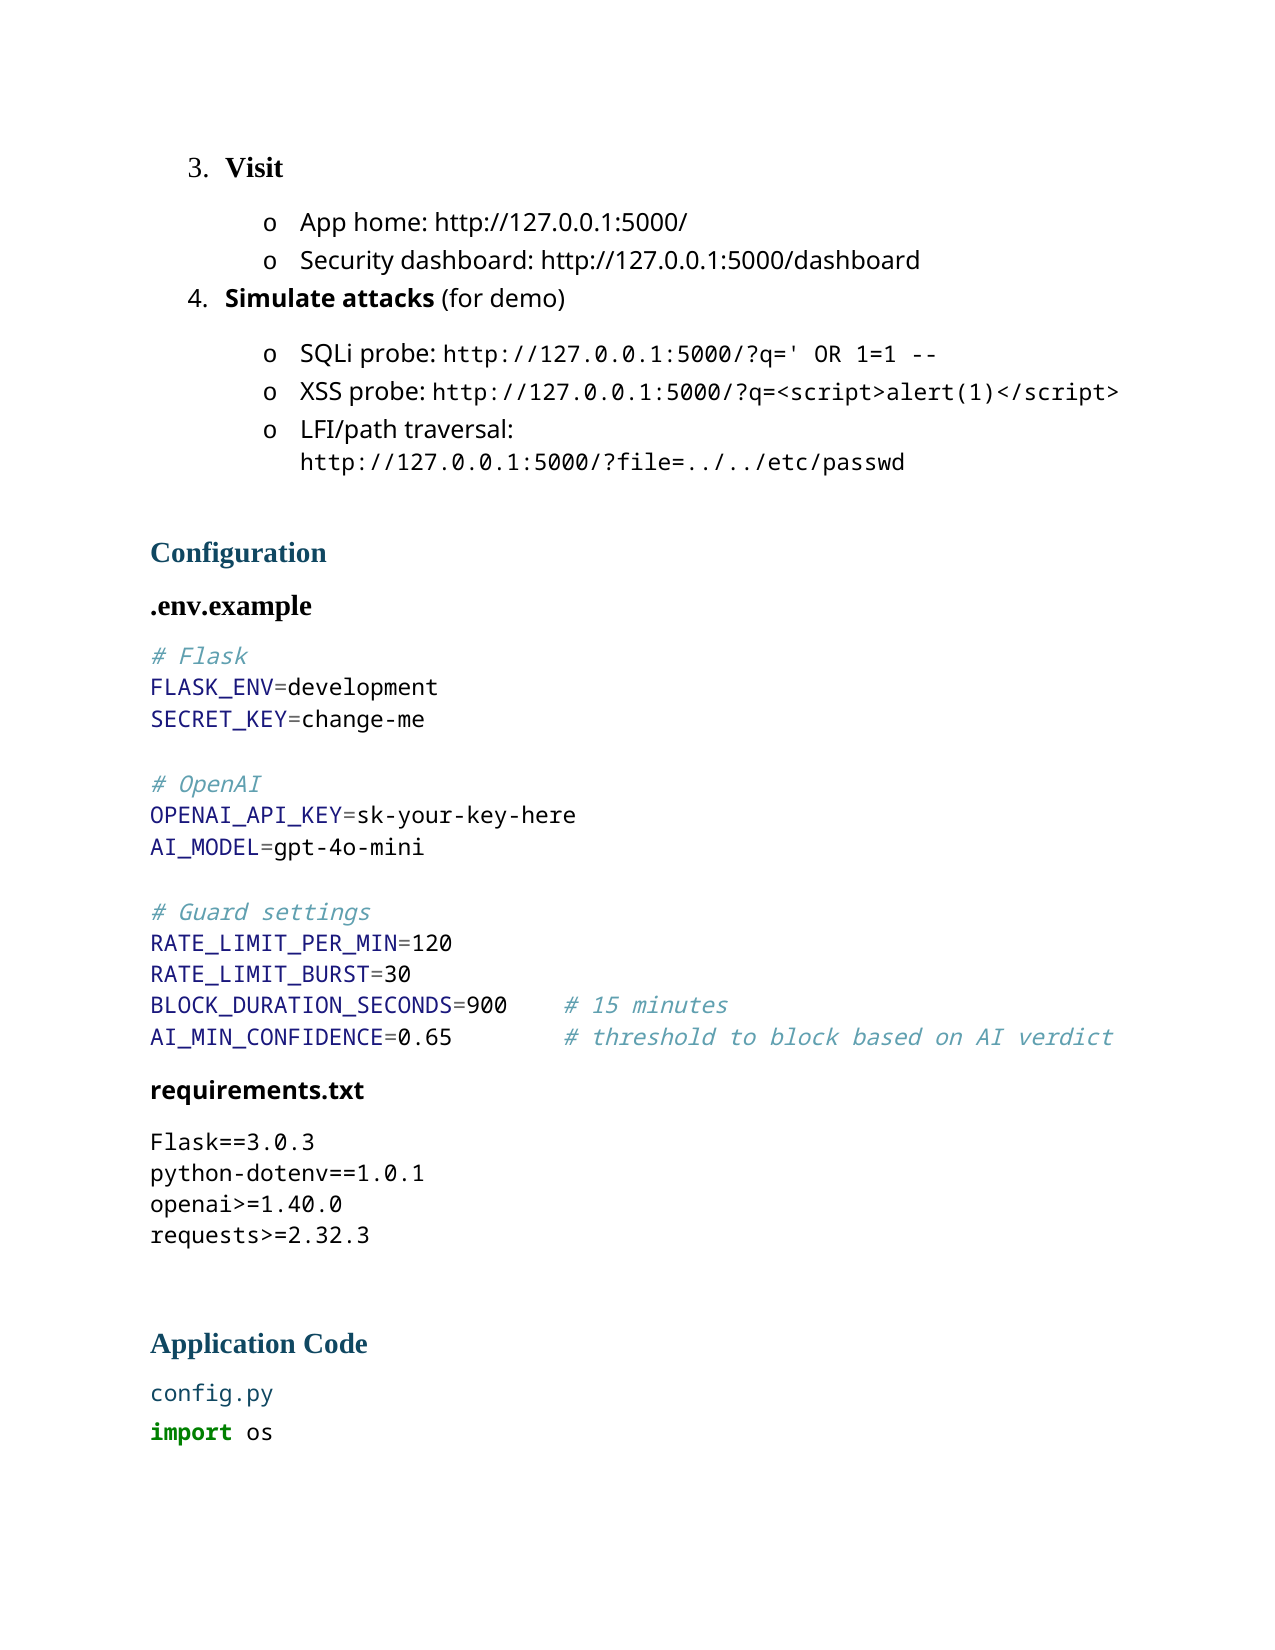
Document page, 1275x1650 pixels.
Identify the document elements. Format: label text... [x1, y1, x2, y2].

text # Flask FLASK_ENV=development SECRET_KEY=change-me # OpenAI OPENAI_API_KEY=sk-your-key-here AI_MODEL=gpt-4o-mini # Guard settings RATE_LIMIT_PER_MIN=120 RATE_LIMIT_BURST=30 BLOCK_DURATION_SECONDS=900 # 15 minutes AI_MIN_CONFIDENCE=0.65 # threshold to block based on AI verdict [150, 640, 1125, 1052]
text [150, 1416, 1125, 1481]
list Simulate attacks (for demo) [187, 280, 1125, 314]
subtitle Configuration [150, 536, 1125, 569]
list XSS probe: http://127.0.0.1:5000/?q=<script>alert(1)</script> [262, 373, 1125, 408]
subtitle config.py [150, 1377, 1125, 1408]
list Visit [187, 150, 1125, 183]
list LFI/path traversal: http://127.0.0.1:5000/?file=../../etc/passwd [262, 411, 1125, 477]
text Flask==3.0.3 python-dotenv==1.0.1 openai>=1.40.0 requests>=2.32.3 [150, 1126, 1125, 1251]
list SQLi probe: http://127.0.0.1:5000/?q=' OR 1=1 -- [262, 335, 1125, 369]
list Security dashboard: http://127.0.0.1:5000/dashboard [262, 242, 1125, 277]
text requirements.txt [150, 1073, 1125, 1107]
subtitle Application Code [150, 1326, 1125, 1360]
list App home: http://127.0.0.1:5000/ [262, 204, 1125, 239]
text .env.example [150, 588, 1125, 621]
